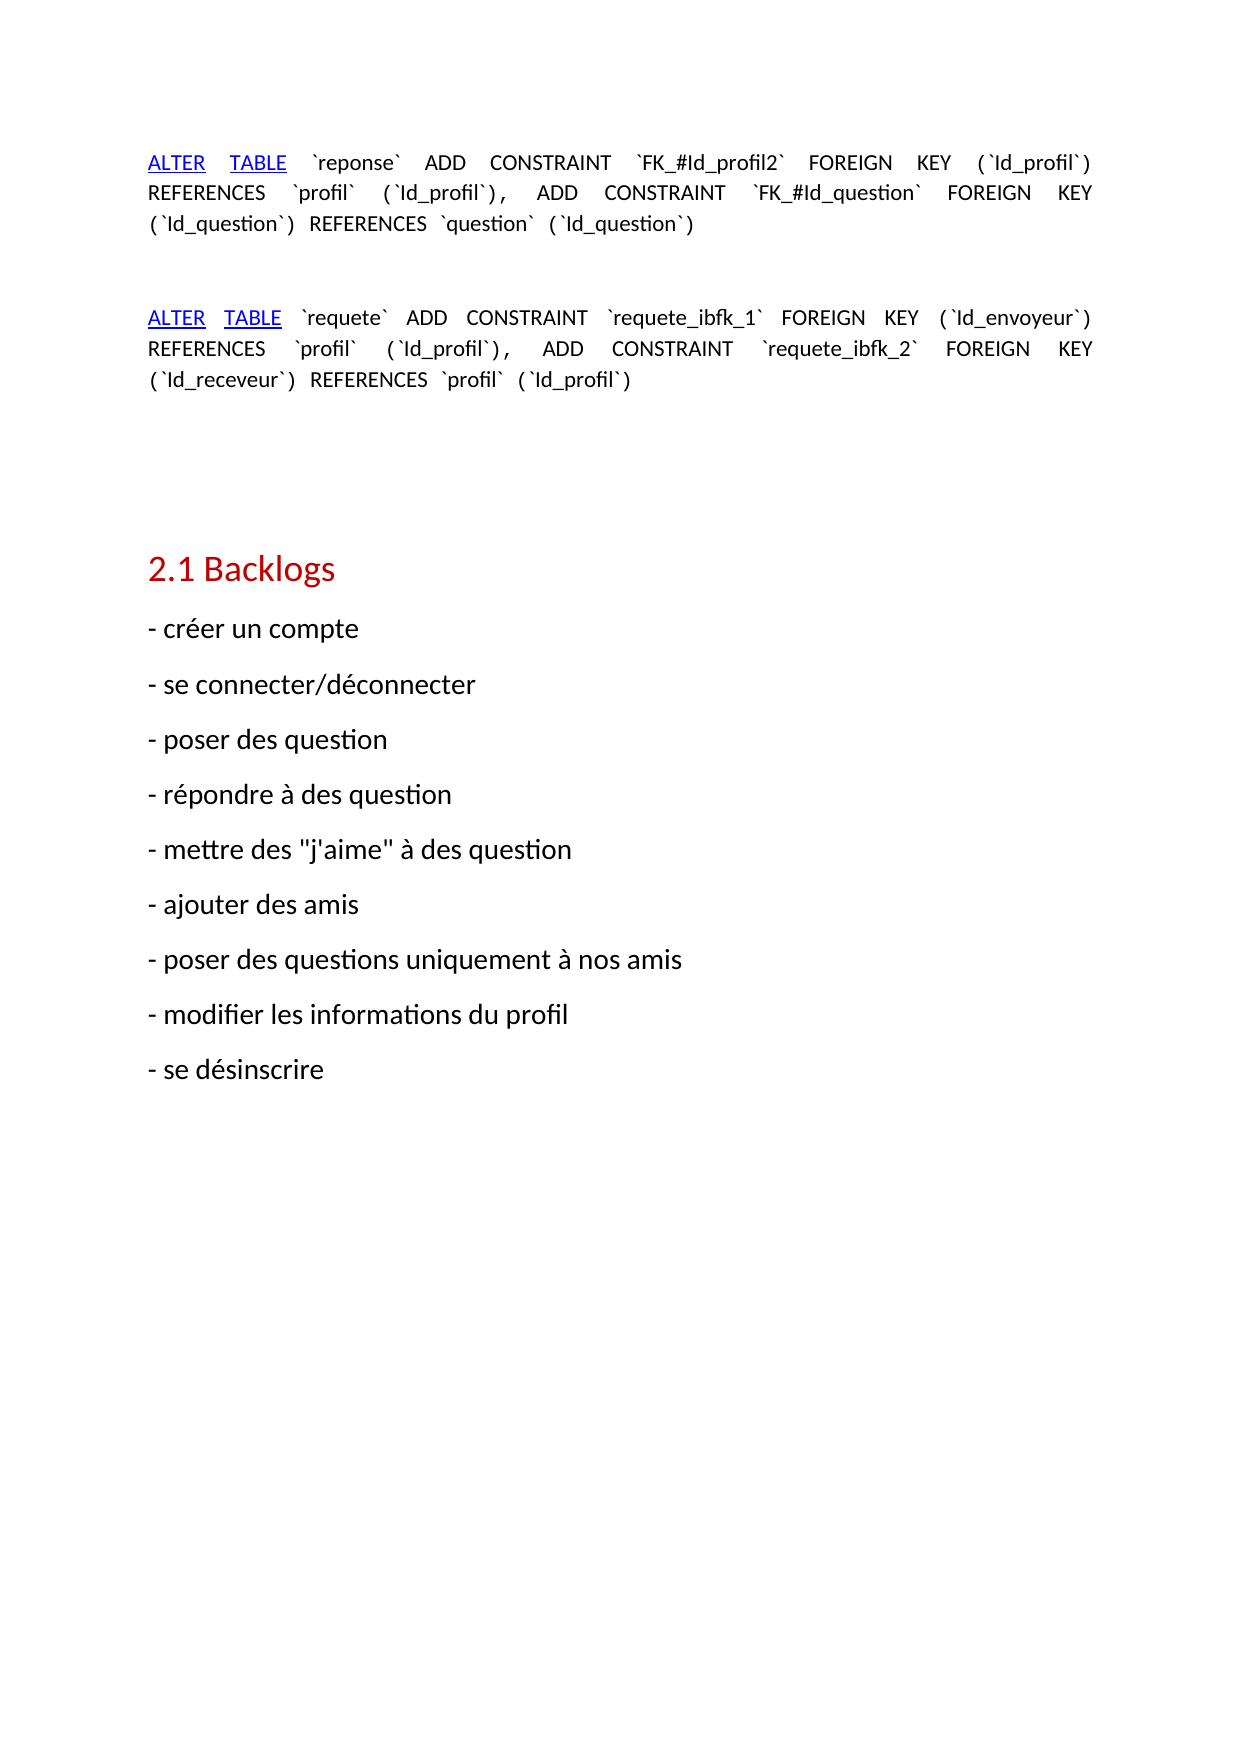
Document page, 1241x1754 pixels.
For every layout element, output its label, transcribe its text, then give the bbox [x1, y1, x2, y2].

text ALTER TABLE `requete` ADD CONSTRAINT `requete_ibfk_1` FOREIGN KEY (`Id_envoyeur`) REFERENCES `profil` (`Id_profil`), ADD CONSTRAINT `requete_ibfk_2` FOREIGN KEY (`Id_receveur`) REFERENCES `profil` (`Id_profil`) [148, 303, 1093, 393]
text - poser des questions uniquement à nos amis [148, 941, 1093, 977]
text - poser des question [148, 721, 1093, 756]
text 2.1 Backlogs [148, 544, 1093, 590]
text ALTER TABLE `reponse` ADD CONSTRAINT `FK_#Id_profil2` FOREIGN KEY (`Id_profil`) REFERENCES `profil` (`Id_profil`), ADD CONSTRAINT `FK_#Id_question` FOREIGN KEY (`Id_question`) REFERENCES `question` (`Id_question`) [148, 148, 1093, 238]
text - se désinscrire [148, 1051, 1093, 1087]
text - se connecter/déconnecter [148, 666, 1093, 701]
text - mettre des "j'aime" à des question [148, 831, 1093, 867]
text - modifier les informations du profil [148, 996, 1093, 1032]
text - répondre à des question [148, 776, 1093, 812]
text - ajouter des amis [148, 886, 1093, 922]
text - créer un compte [148, 611, 1093, 646]
